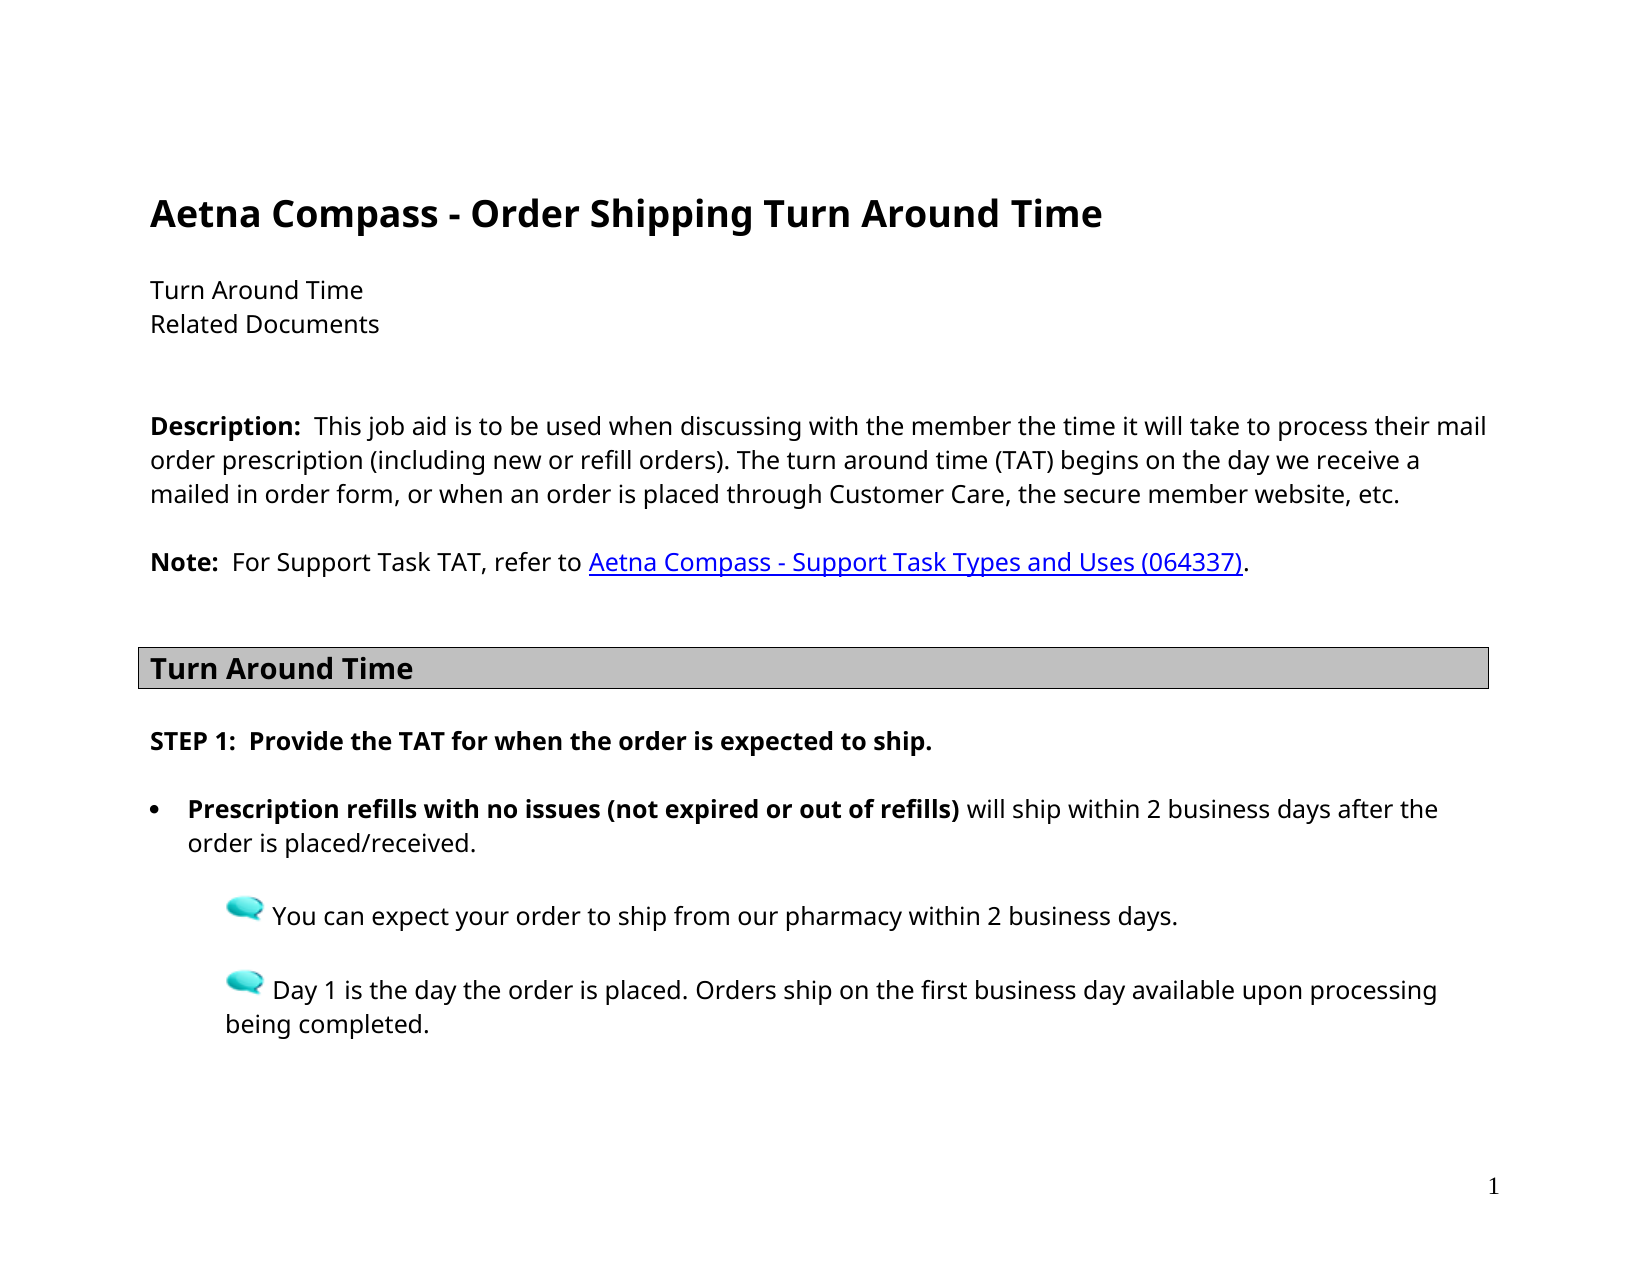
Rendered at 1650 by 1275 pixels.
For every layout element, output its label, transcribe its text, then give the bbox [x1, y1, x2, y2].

picture [225, 967, 266, 1000]
picture [225, 893, 266, 926]
text Day 1 is the day the order is placed. Orders ship on the first business day available upon processing being completed. [225, 967, 1500, 1041]
list Prescription refills with no issues (not expired or out of refills) will ship within 2 business days after the order is placed/received. [150, 791, 1500, 859]
text Related Documents [150, 307, 1500, 341]
text STEP 1: Provide the TAT for when the order is expected to ship. [150, 723, 1500, 757]
text Turn Around Time [150, 273, 1500, 307]
text Note: For Support Task TAT, refer to Aetna Compass - Support Task Types and Uses (064337). [150, 545, 1500, 579]
text You can expect your order to ship from our pharmacy within 2 business days. [225, 893, 1500, 933]
table_header Turn Around Time [139, 648, 1488, 688]
subtitle Aetna Compass - Order Shipping Turn Around Time [150, 187, 1500, 238]
text Description: This job aid is to be used when discussing with the member the time it will take to process their mail order prescription (including new or refill orders). The turn around time (TAT) begins on the day we receive a mailed in order form, or when an order is placed through Customer Care, the secure member website, etc. [150, 409, 1500, 511]
